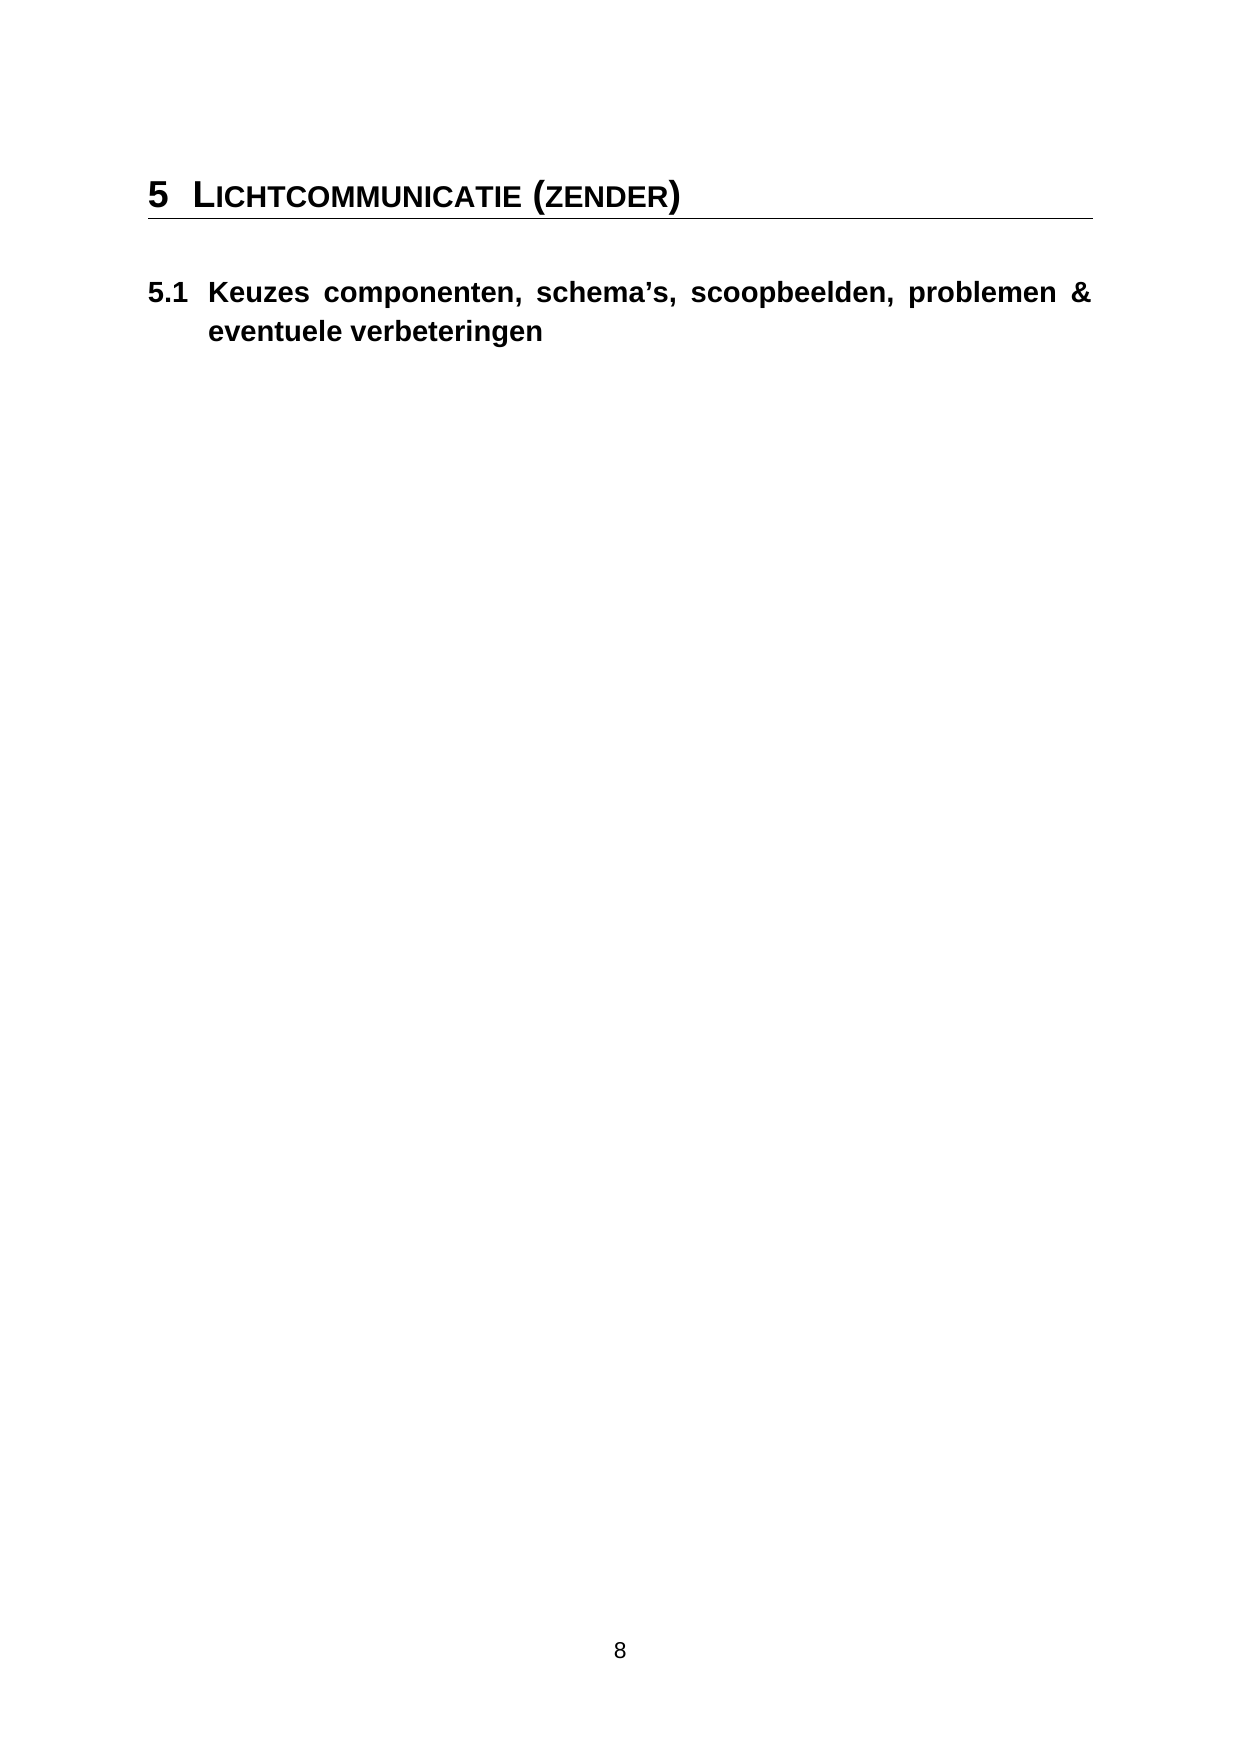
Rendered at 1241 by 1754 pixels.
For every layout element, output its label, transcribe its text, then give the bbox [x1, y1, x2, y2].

subtitle Keuzes componenten, schema’s, scoopbeelden, problemen & eventuele verbeteringen [148, 275, 1093, 347]
subtitle Lichtcommunicatie (zender) [148, 173, 1093, 218]
